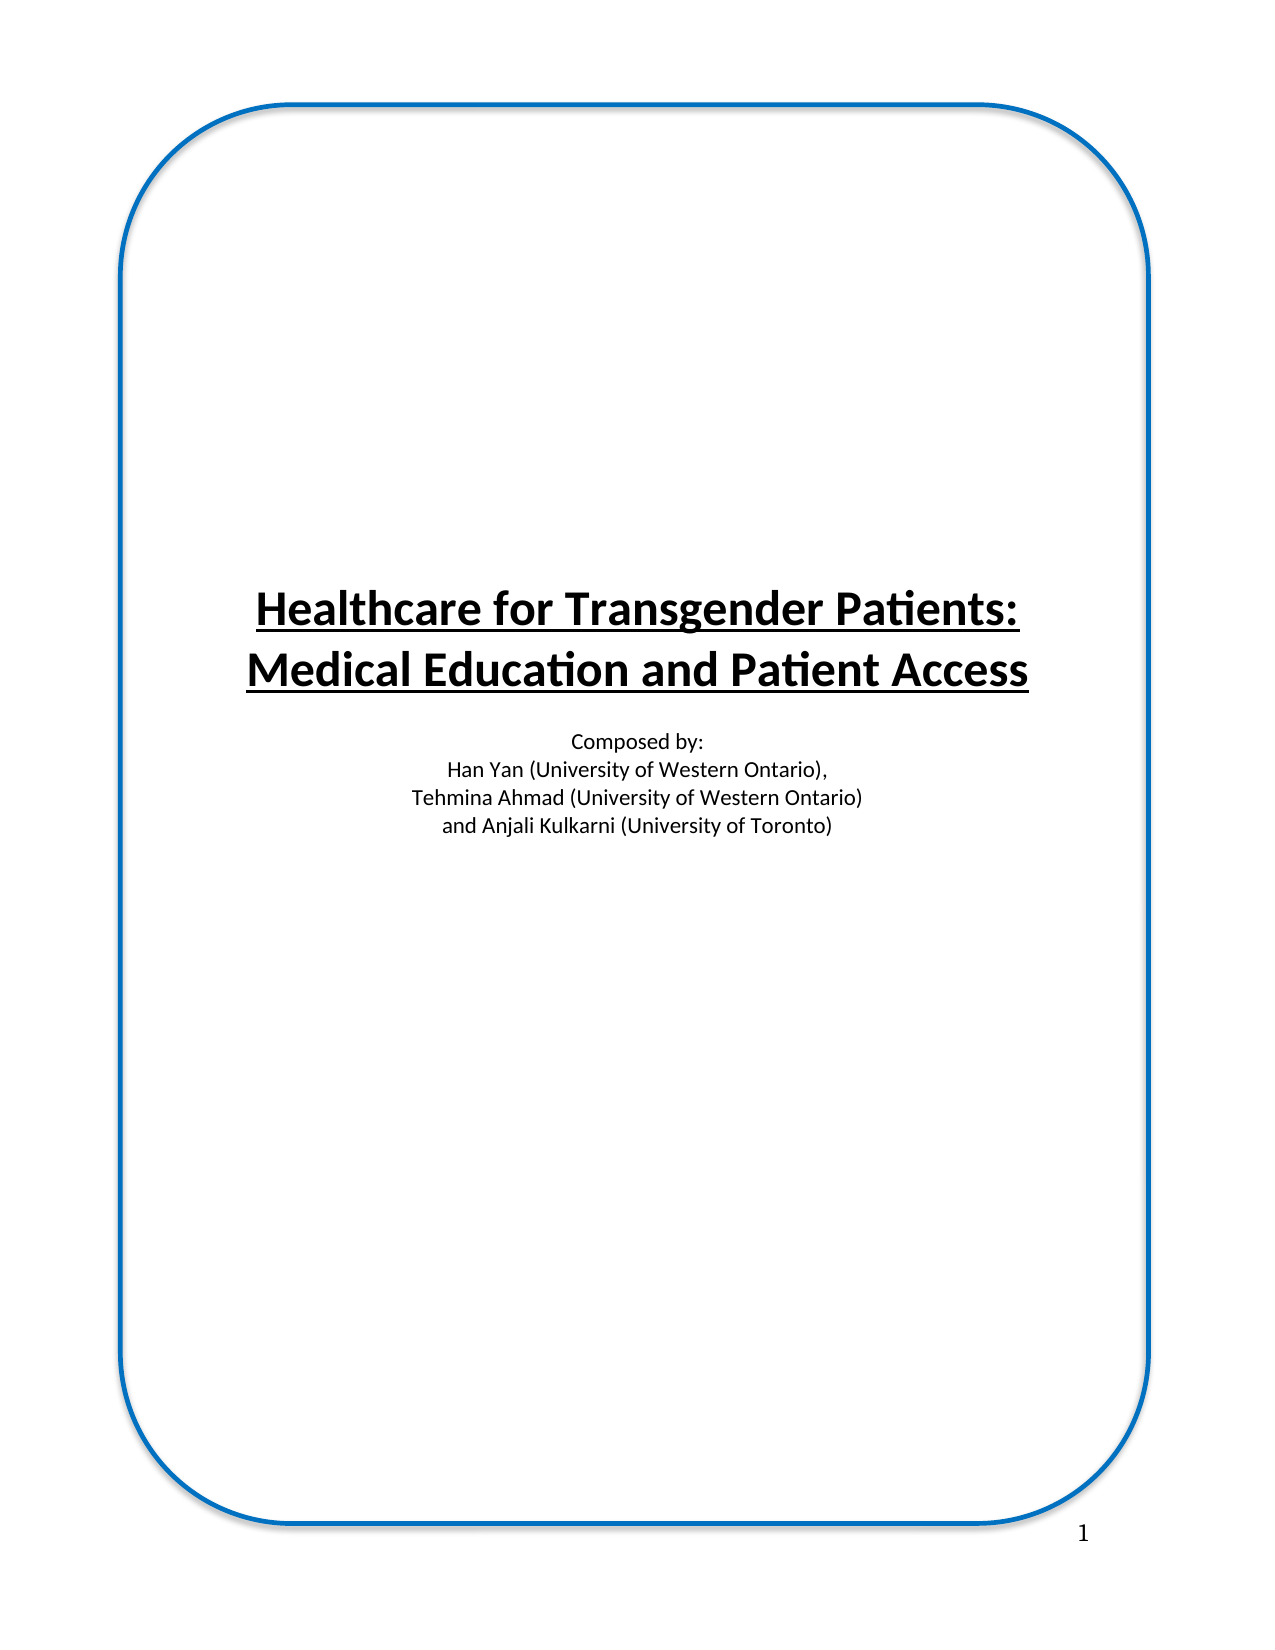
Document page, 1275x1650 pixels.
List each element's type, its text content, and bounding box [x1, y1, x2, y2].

text and Anjali Kulkarni (University of Toronto) [187, 811, 1087, 839]
text Composed by: [187, 727, 1087, 755]
text Tehmina Ahmad (University of Western Ontario) [187, 783, 1087, 811]
text Han Yan (University of Western Ontario), [187, 755, 1087, 783]
text Healthcare for Transgender Patients: Medical Education and Patient Access [187, 577, 1087, 699]
